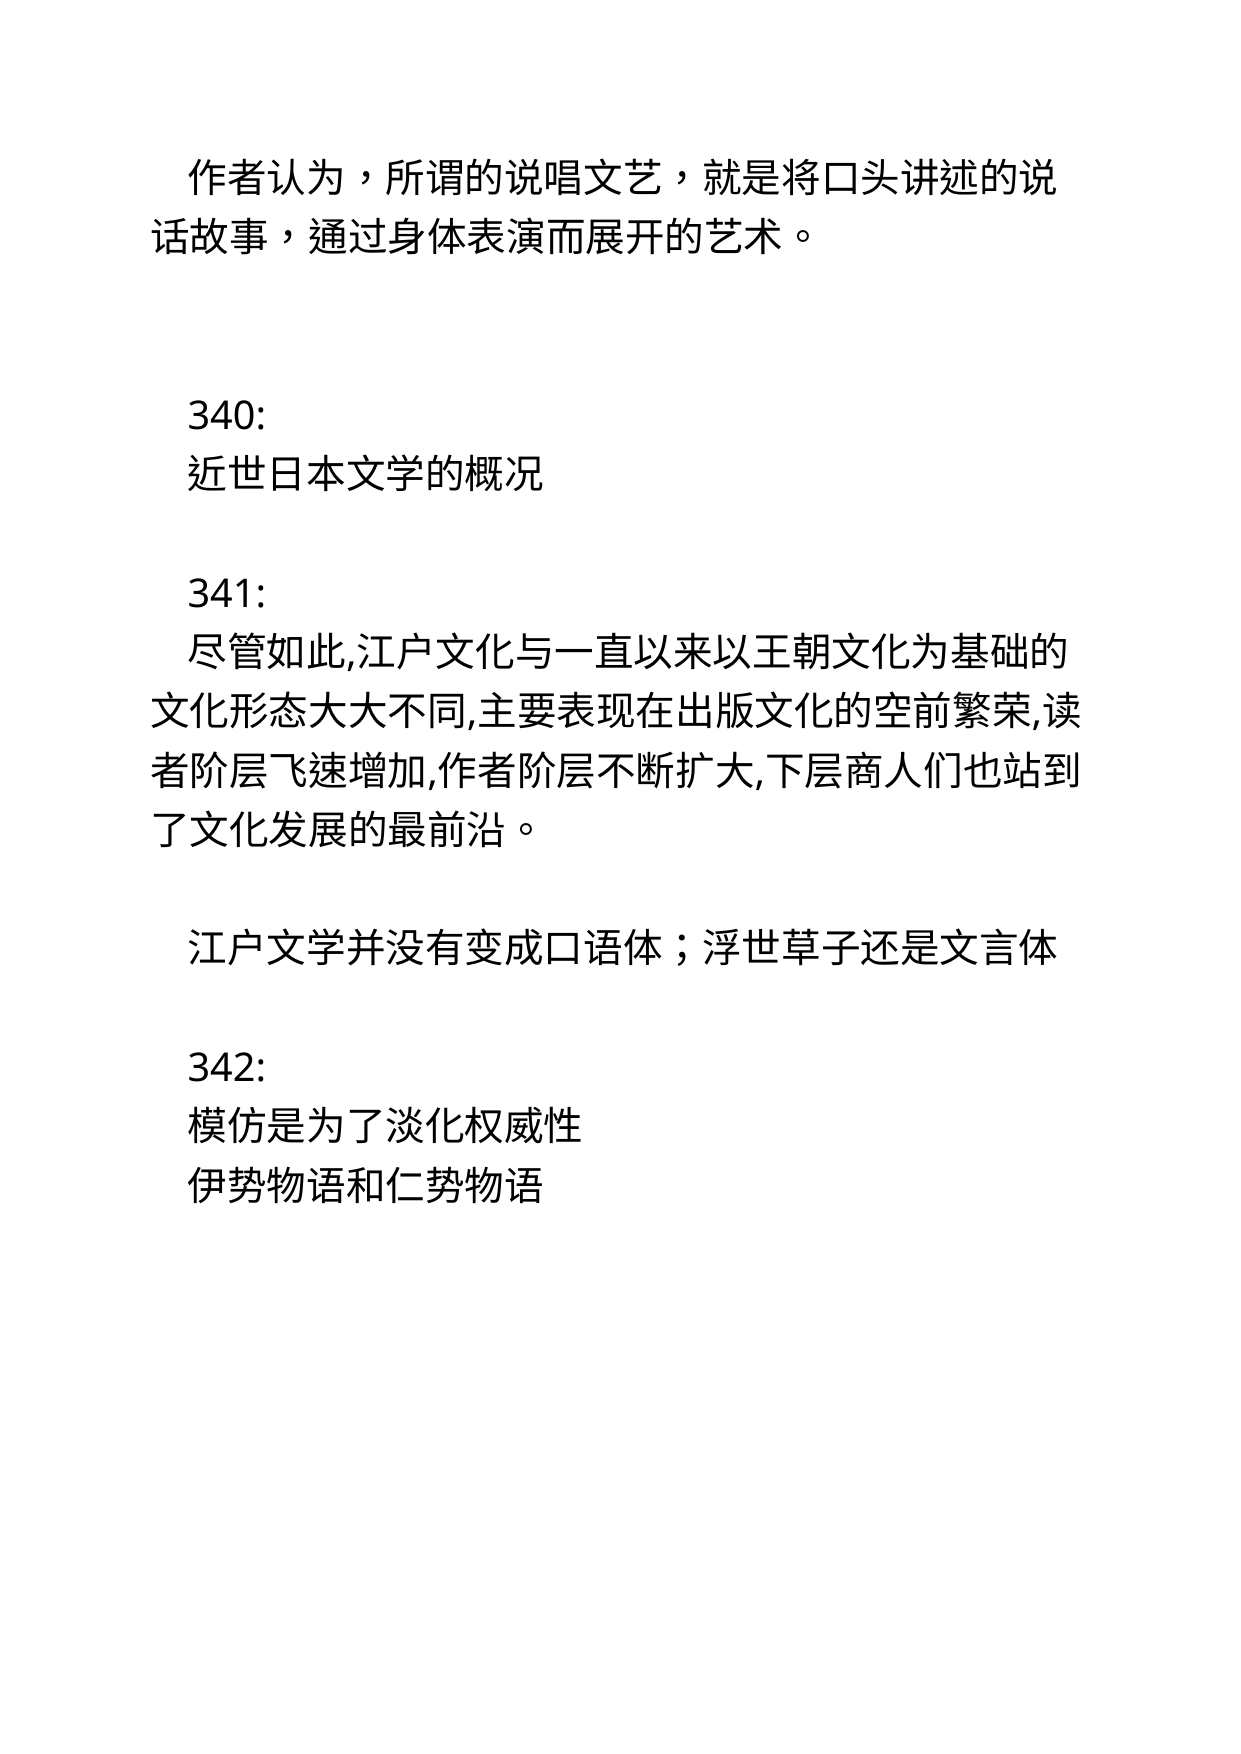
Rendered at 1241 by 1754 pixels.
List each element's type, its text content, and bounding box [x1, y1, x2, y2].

text 模仿是为了淡化权威性 [150, 1098, 1090, 1152]
text 近世日本文学的概况 [150, 446, 1090, 500]
text 江户文学并没有变成口语体；浮世草子还是文言体 [150, 921, 1090, 974]
text 340: [150, 387, 1090, 441]
text 伊势物语和仁势物语 [150, 1158, 1090, 1212]
text 342: [150, 1039, 1090, 1093]
text 341: [150, 565, 1090, 619]
text 尽管如此,江户文化与一直以来以王朝文化为基础的文化形态大大不同,主要表现在出版文化的空前繁荣,读者阶层飞速增加,作者阶层不断扩大,下层商人们也站到了文化发展的最前沿。 [150, 624, 1090, 856]
text 作者认为，所谓的说唱文艺，就是将口头讲述的说话故事，通过身体表演而展开的艺术。 [150, 150, 1090, 263]
